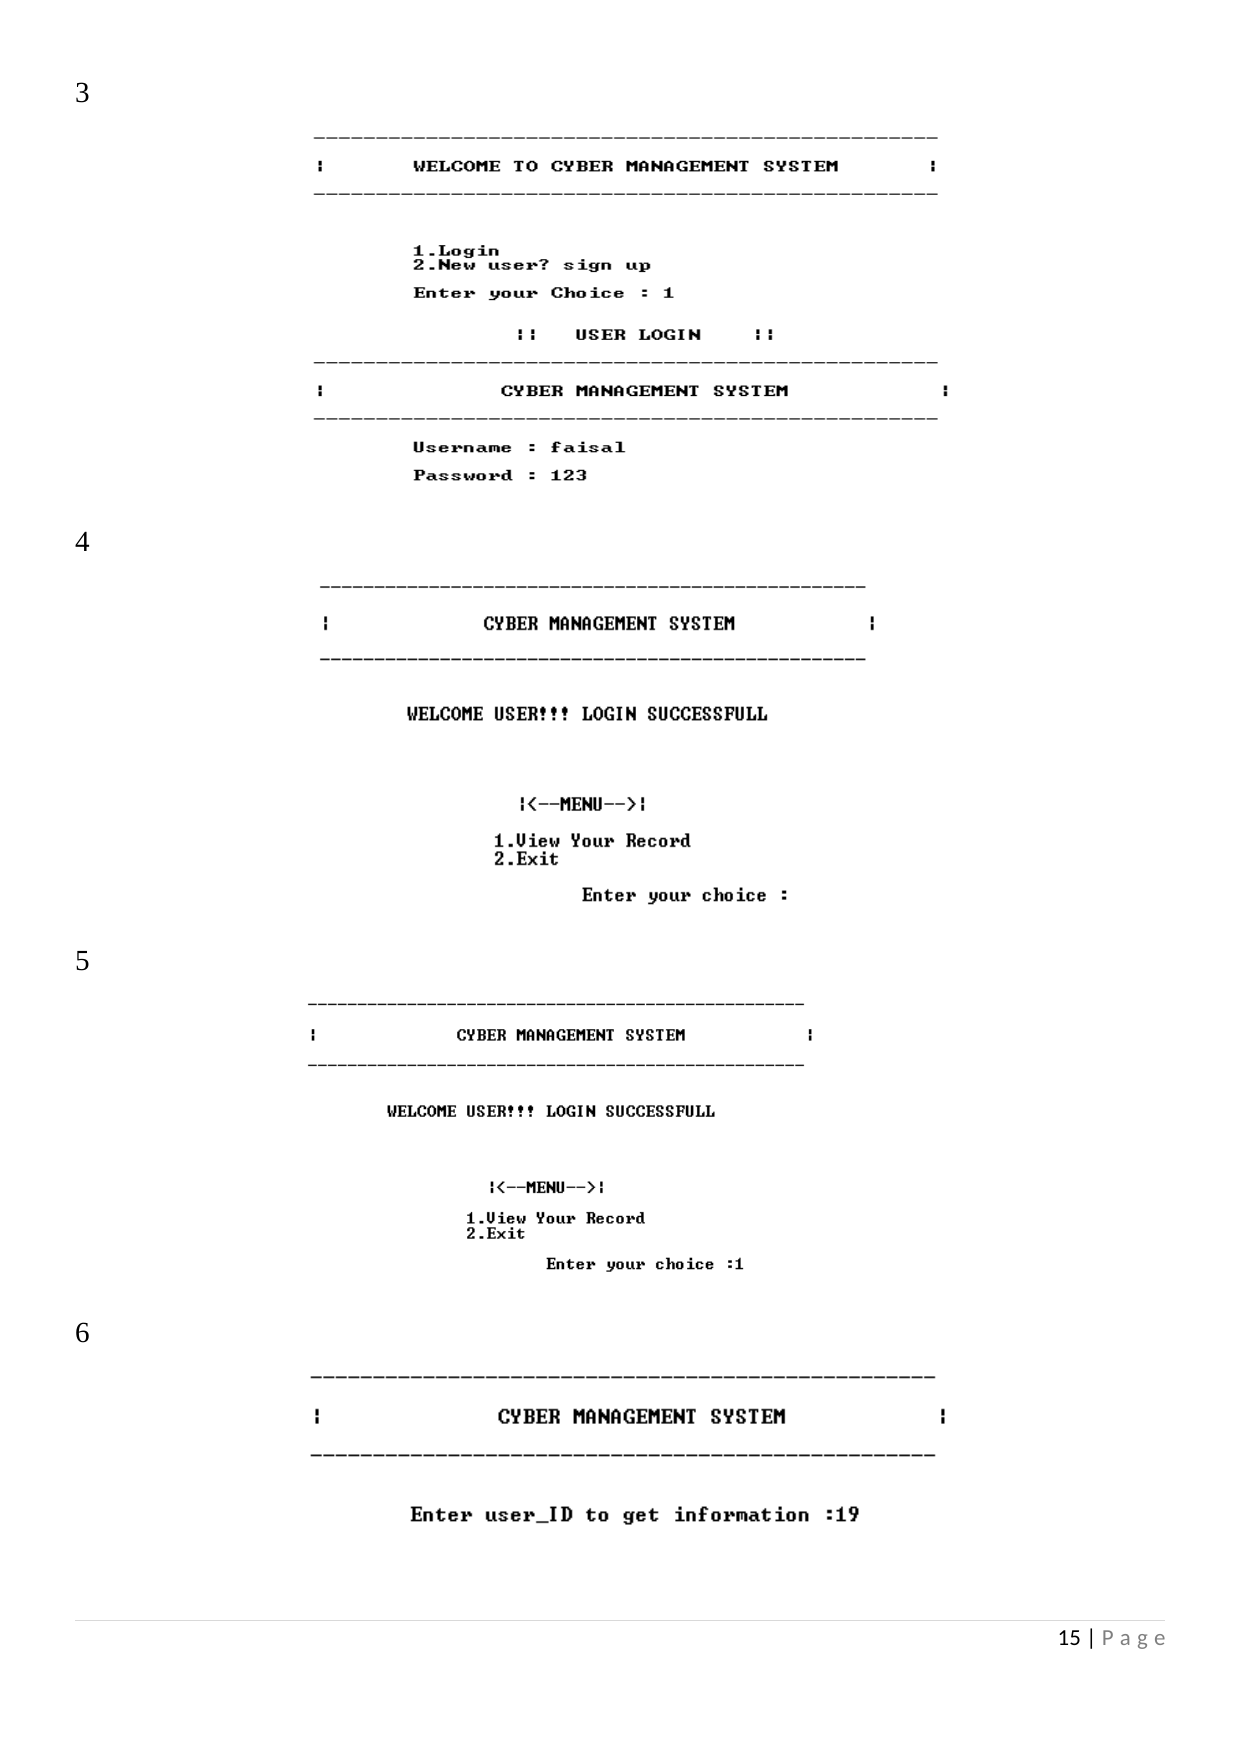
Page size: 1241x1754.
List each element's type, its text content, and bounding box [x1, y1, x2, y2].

text 6 [75, 1315, 1165, 1348]
text 4 [75, 524, 1165, 557]
picture [297, 995, 819, 1296]
picture [308, 576, 882, 924]
text 3 [75, 75, 1165, 108]
text 5 [75, 943, 1165, 976]
picture [297, 1367, 950, 1559]
picture [297, 127, 952, 505]
